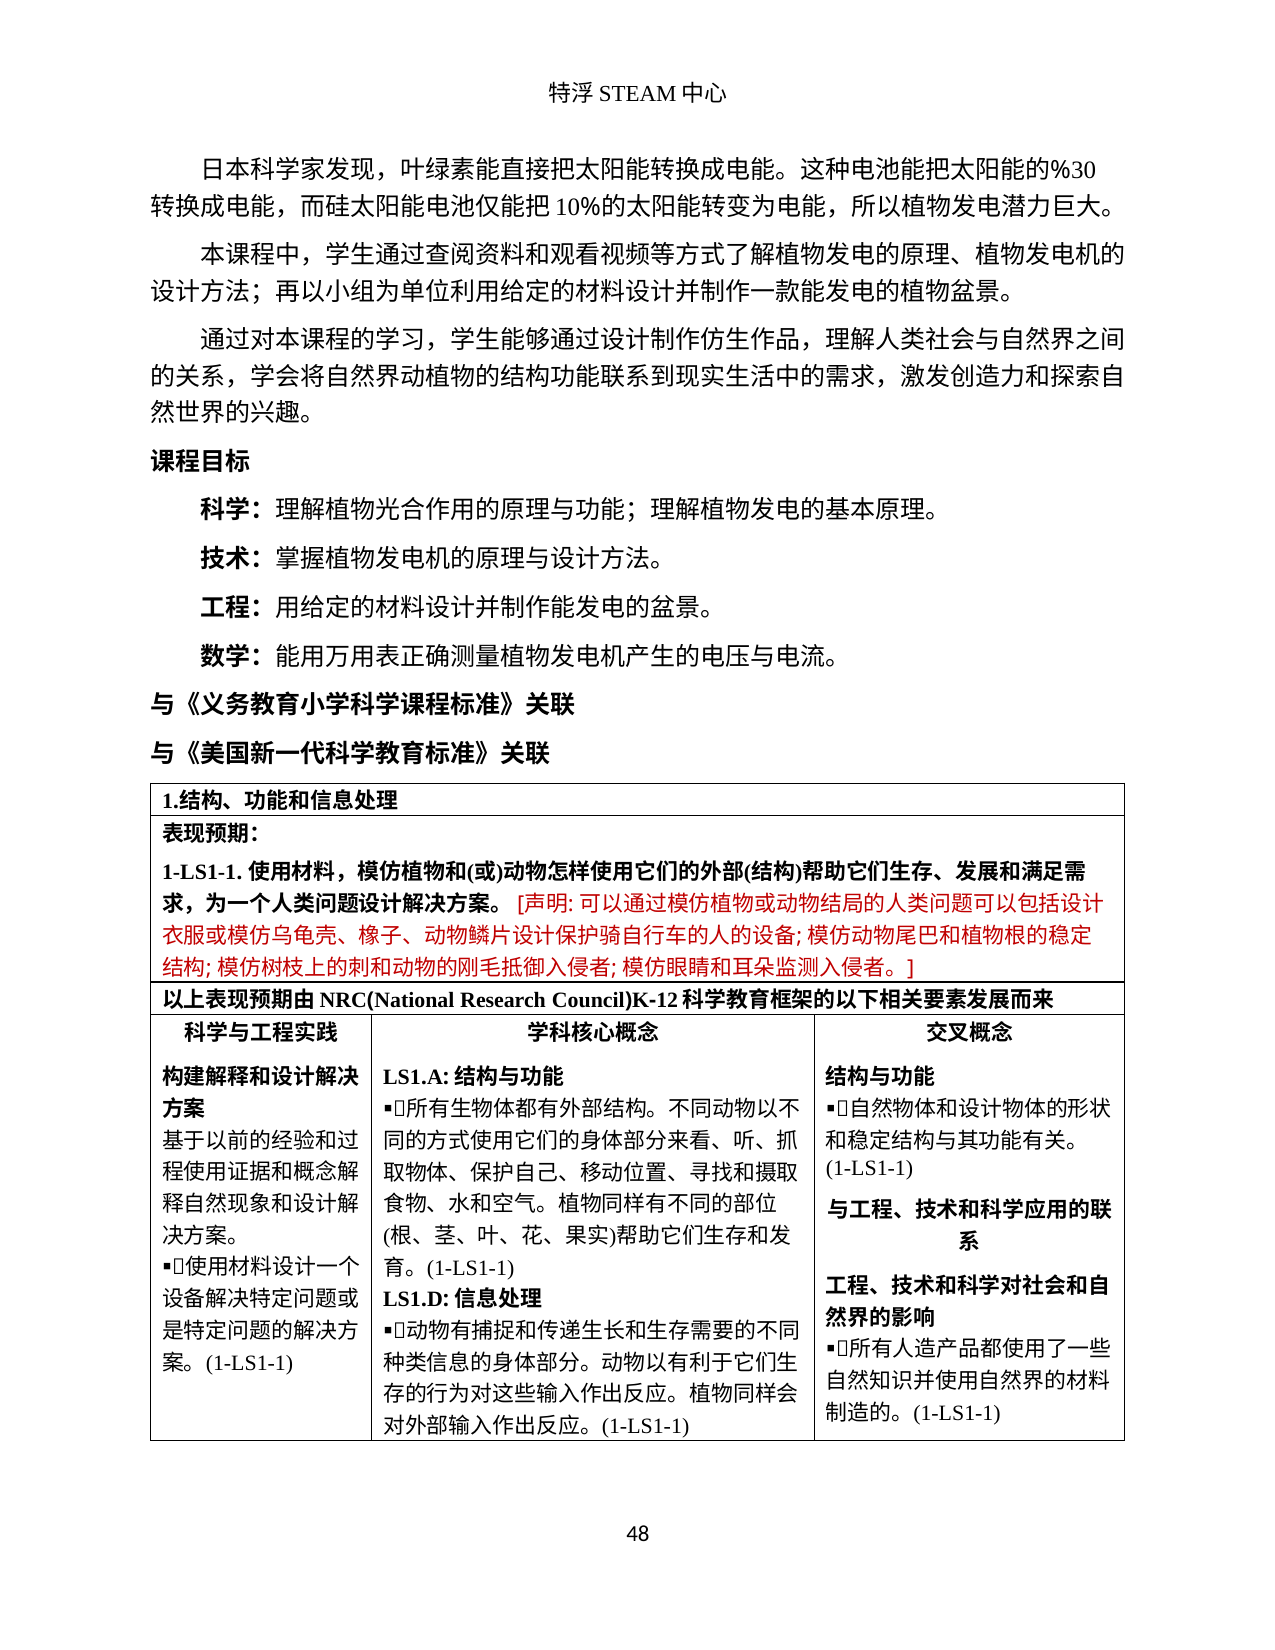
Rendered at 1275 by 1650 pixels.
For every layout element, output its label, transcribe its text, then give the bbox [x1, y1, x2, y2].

text 课程目标 [150, 441, 1125, 477]
table_cell 科学与工程实践 构建解释和设计解决方案 基于以前的经验和过程使用证据和概念解释自然现象和设计解决方案。 使用材料设计一个设备解决特定问题或是特定问题的解决方案。(1-LS1-1) [151, 1015, 371, 1440]
table_cell 以上表现预期由NRC(National Research Council)K-12科学教育框架的以下相关要素发展而来 [151, 983, 1124, 1014]
text 工程：用给定的材料设计并制作能发电的盆景。 [150, 587, 1125, 624]
table_cell 学科核心概念 LS1.A: 结构与功能 所有生物体都有外部结构。不同动物以不同的方式使用它们的身体部分来看、听、抓取物体、保护自己、移动位置、寻找和摄取食物、水和空气。植物同样有不同的部位(根、茎、叶、花、果实)帮助它们生存和发育。(1-LS1-1) LS1.D: 信息处理 动物有捕捉和传递生长和生存需要的不同种类信息的身体部分。动物以有利于它们生存的行为对这些输入作出反应。植物同样会对外部输入作出反应。(1-LS1-1) [372, 1015, 814, 1440]
text 日本科学家发现，叶绿素能直接把太阳能转换成电能。这种电池能把太阳能的%30转换成电能，而硅太阳能电池仅能把10%的太阳能转变为电能，所以植物发电潜力巨大。 [150, 150, 1125, 222]
text 与《美国新一代科学教育标准》关联 [150, 734, 1125, 770]
text 与《义务教育小学科学课程标准》关联 [150, 685, 1125, 721]
text 通过对本课程的学习，学生能够通过设计制作仿生作品，理解人类社会与自然界之间的关系，学会将自然界动植物的结构功能联系到现实生活中的需求，激发创造力和探索自然世界的兴趣。 [150, 320, 1125, 429]
table_header 1.结构、功能和信息处理 [151, 784, 1124, 815]
text 本课程中，学生通过查阅资料和观看视频等方式了解植物发电的原理、植物发电机的设计方法；再以小组为单位利用给定的材料设计并制作一款能发电的植物盆景。 [150, 235, 1125, 307]
table_cell 交叉概念 结构与功能 自然物体和设计物体的形状和稳定结构与其功能有关。 (1-LS1-1) 与工程、技术和科学应用的联系 工程、技术和科学对社会和自然界的影响 所有人造产品都使用了一些自然知识并使用自然界的材料制造的。(1-LS1-1) [815, 1015, 1124, 1440]
table_cell 表现预期： 1-LS1-1. 使用材料，模仿植物和(或)动物怎样使用它们的外部(结构)帮助它们生存、发展和满足需求，为一个人类问题设计解决方案。 [声明: 可以通过模仿植物或动物结局的人类问题可以包括设计衣服或模仿乌龟壳、橡子、动物鳞片设计保护骑自行车的人的设备; 模仿动物尾巴和植物根的稳定结构; 模仿树枝上的刺和动物的刚毛抵御入侵者; 模仿眼睛和耳朵监测入侵者。] [151, 816, 1124, 981]
text 技术：掌握植物发电机的原理与设计方法。 [150, 539, 1125, 575]
text 科学：理解植物光合作用的原理与功能；理解植物发电的基本原理。 [150, 490, 1125, 526]
text 数学：能用万用表正确测量植物发电机产生的电压与电流。 [150, 636, 1125, 672]
